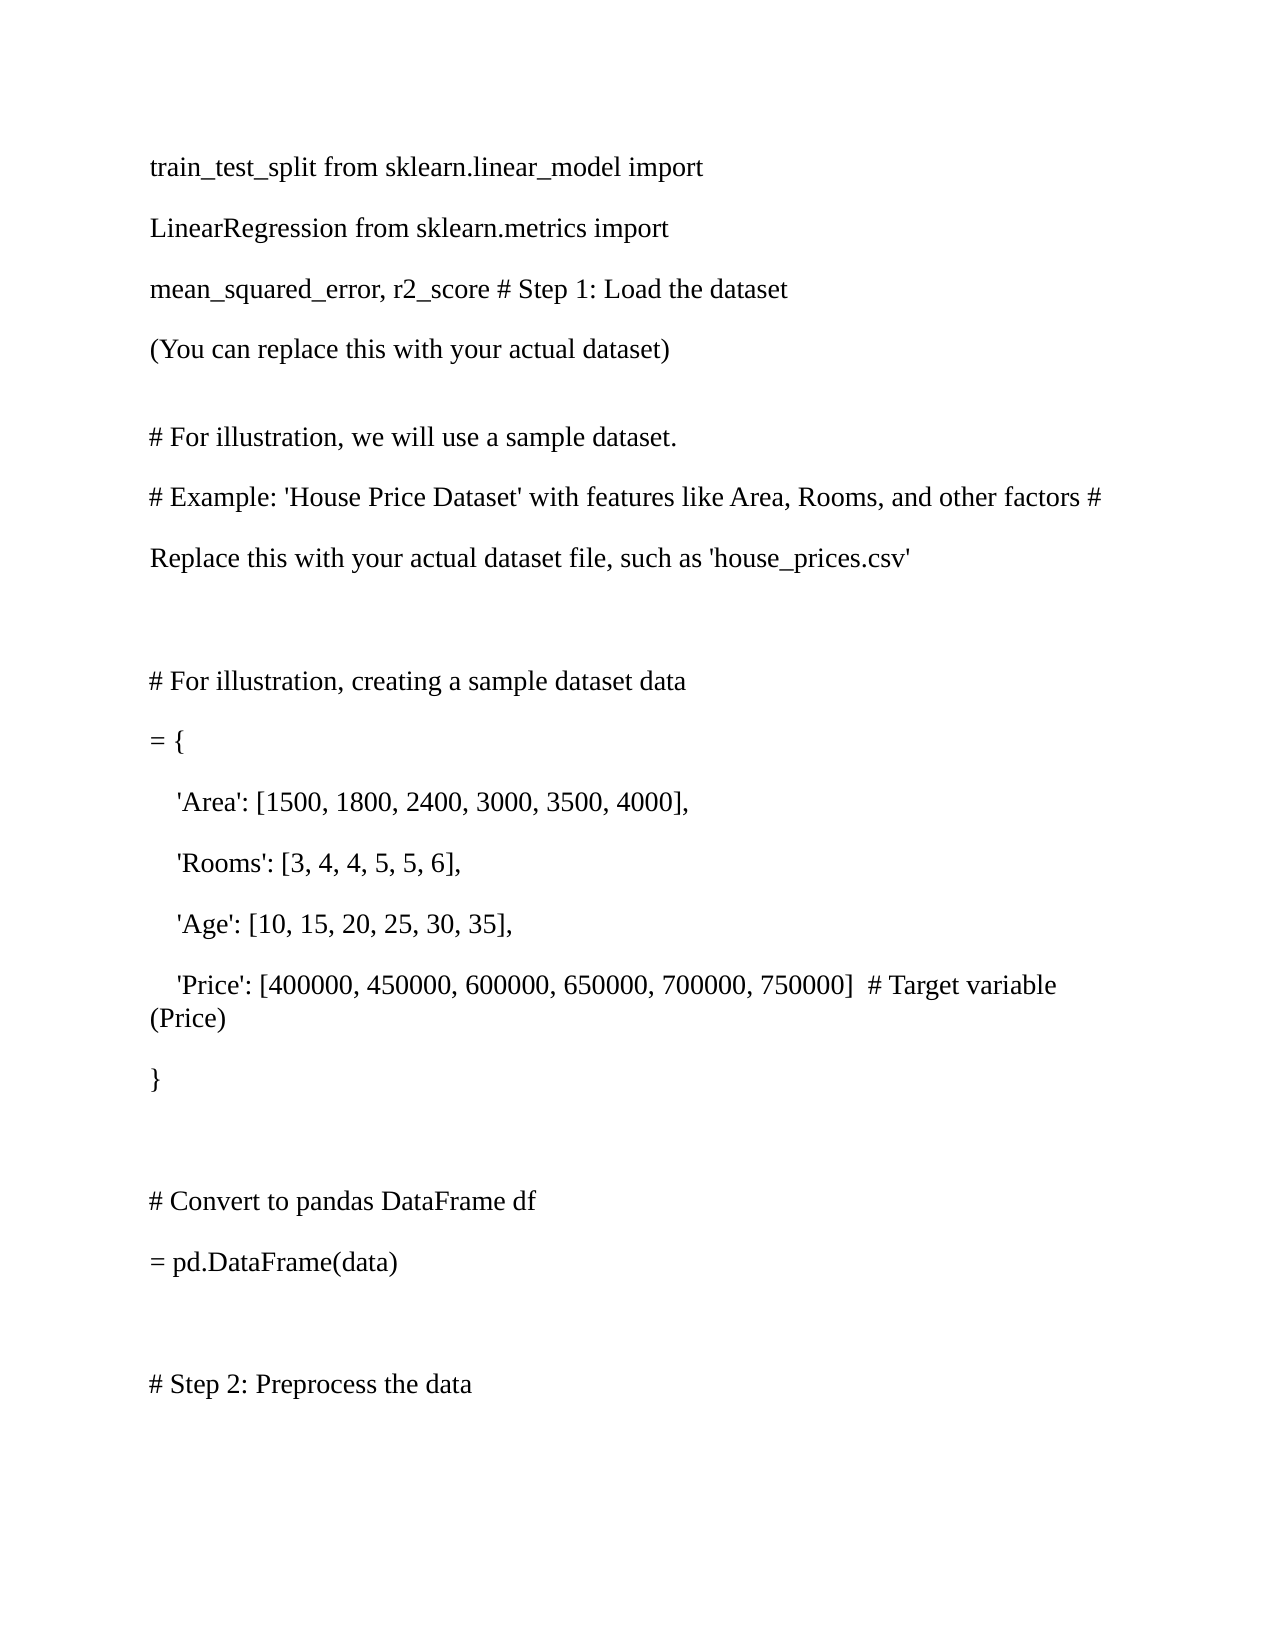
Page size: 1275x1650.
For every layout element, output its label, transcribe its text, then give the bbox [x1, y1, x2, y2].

text # Convert to pandas DataFrame df = pd.DataFrame(data) [148, 1184, 538, 1278]
text # For illustration, creating a sample dataset data = { [148, 663, 689, 757]
text 'Age': [10, 15, 20, 25, 30, 35], [148, 907, 1125, 939]
text 'Price': [400000, 450000, 600000, 650000, 700000, 750000] # Target variable (Price) [148, 968, 1125, 1034]
text # For illustration, we will use a sample dataset. [148, 419, 1125, 452]
text # Step 2: Preprocess the data [148, 1368, 1125, 1400]
text # Example: 'House Price Dataset' with features like Area, Rooms, and other factors # Replace this with your actual dataset file, such as 'house_prices.csv' [148, 480, 1106, 574]
text } [148, 1063, 1125, 1095]
text 'Rooms': [3, 4, 4, 5, 5, 6], [148, 846, 1125, 879]
text 'Area': [1500, 1800, 2400, 3000, 3500, 4000], [148, 786, 1125, 818]
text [148, 150, 814, 365]
